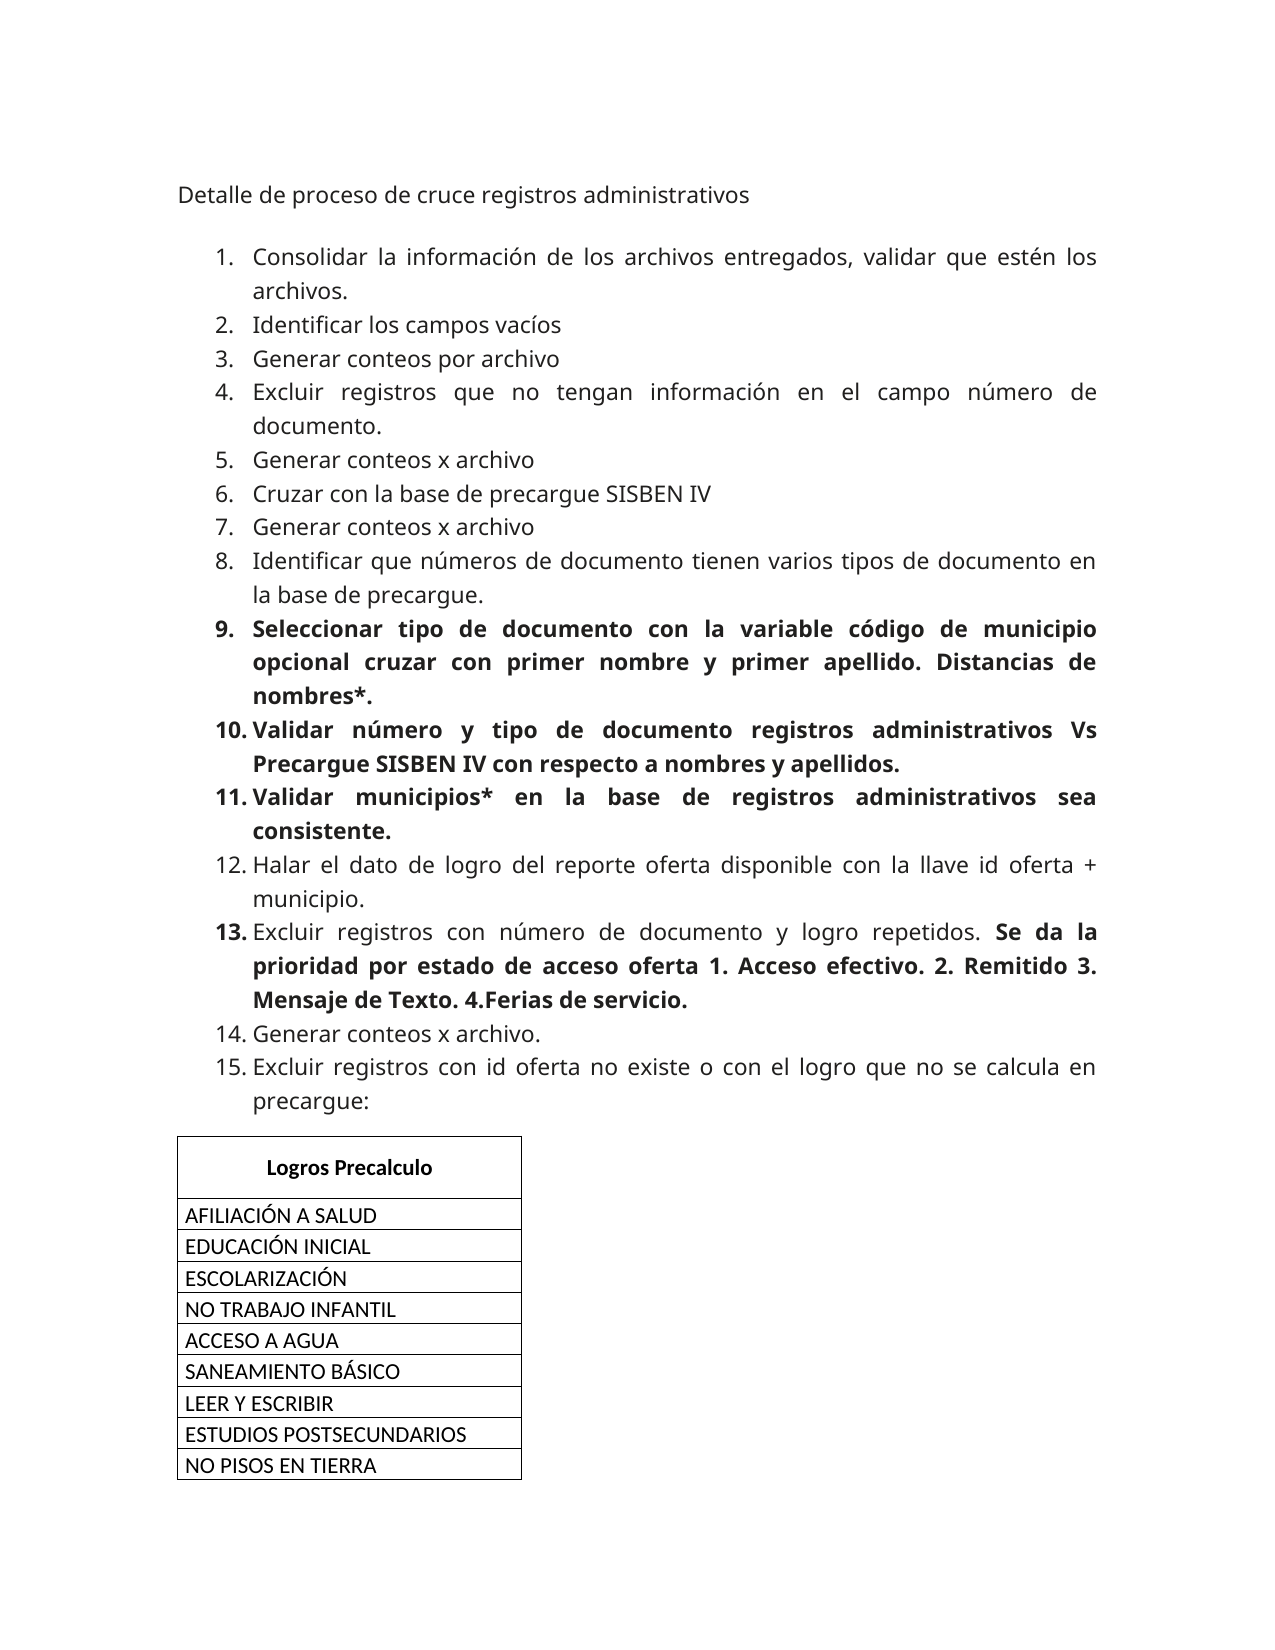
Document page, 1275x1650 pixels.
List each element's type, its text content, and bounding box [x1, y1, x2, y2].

text Detalle de proceso de cruce registros administrativos [177, 179, 1098, 210]
list Identificar que números de documento tienen varios tipos de documento en la base de precargue. [215, 545, 1098, 610]
list Cruzar con la base de precargue SISBEN IV [215, 478, 1098, 509]
table_cell SANEAMIENTO BÁSICO [178, 1355, 521, 1386]
table_cell ESTUDIOS POSTSECUNDARIOS [178, 1418, 521, 1448]
table_cell NO PISOS EN TIERRA [178, 1449, 521, 1479]
list Validar municipios* en la base de registros administrativos sea consistente. [215, 781, 1098, 846]
table_cell LEER Y ESCRIBIR [178, 1387, 521, 1417]
table_cell NO TRABAJO INFANTIL [178, 1293, 521, 1323]
list Excluir registros con id oferta no existe o con el logro que no se calcula en precargue: [215, 1051, 1098, 1116]
list Generar conteos x archivo [215, 511, 1098, 543]
list Excluir registros que no tengan información en el campo número de documento. [215, 376, 1098, 441]
list Halar el dato de logro del reporte oferta disponible con la llave id oferta + municipio. [215, 849, 1098, 914]
table_header Logros Precalculo [178, 1137, 521, 1198]
table_cell ESCOLARIZACIÓN [178, 1262, 521, 1292]
table_cell EDUCACIÓN INICIAL [178, 1230, 521, 1261]
list Validar número y tipo de documento registros administrativos Vs Precargue SISBEN IV con respecto a nombres y apellidos. [215, 714, 1098, 779]
table_cell AFILIACIÓN A SALUD [178, 1199, 521, 1229]
table_cell ACCESO A AGUA [178, 1324, 521, 1354]
list Identificar los campos vacíos [215, 309, 1098, 340]
list Excluir registros con número de documento y logro repetidos. Se da la prioridad por estado de acceso oferta 1. Acceso efectivo. 2. Remitido 3. Mensaje de Texto. 4.Ferias de servicio. [215, 916, 1098, 1015]
list Generar conteos x archivo [215, 444, 1098, 475]
list Generar conteos por archivo [215, 343, 1098, 374]
list Seleccionar tipo de documento con la variable código de municipio opcional cruzar con primer nombre y primer apellido. Distancias de nombres*. [215, 613, 1098, 711]
list Consolidar la información de los archivos entregados, validar que estén los archivos. [215, 241, 1098, 306]
list Generar conteos x archivo. [215, 1018, 1098, 1049]
